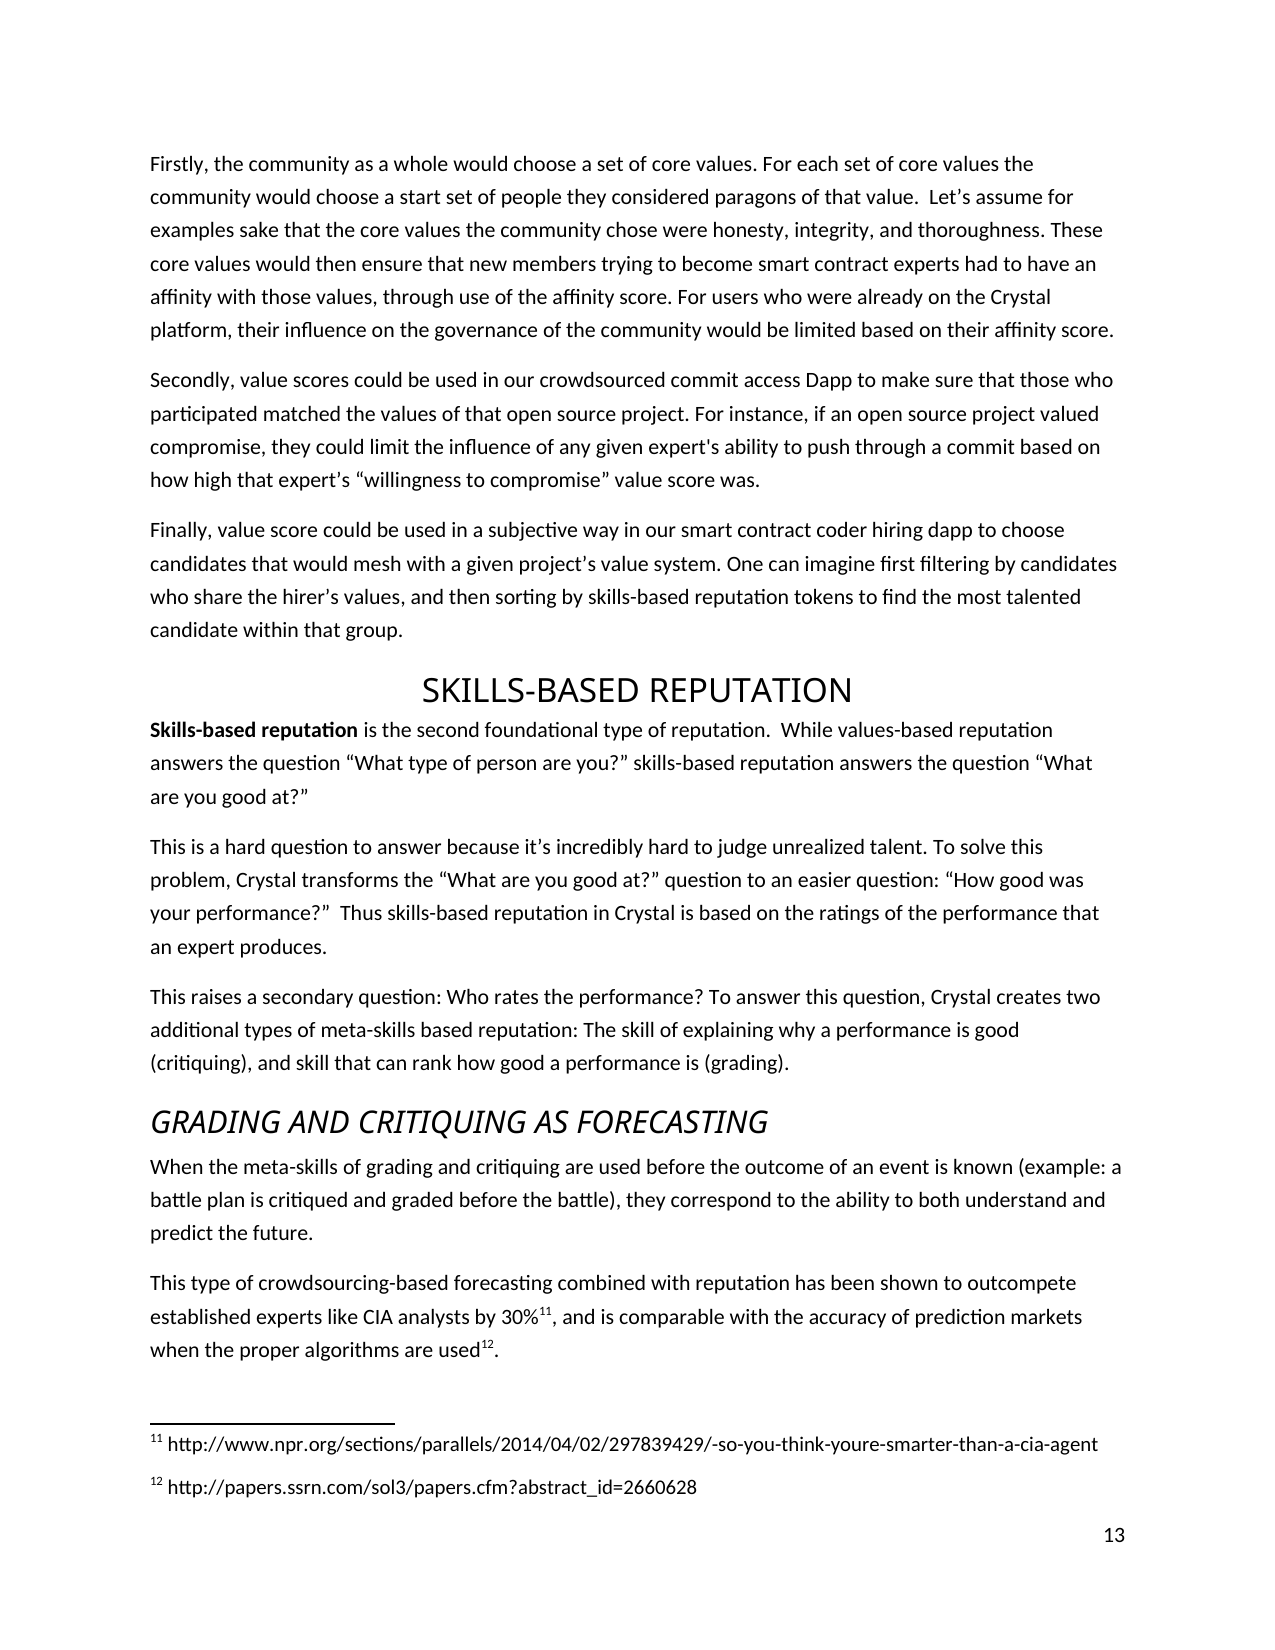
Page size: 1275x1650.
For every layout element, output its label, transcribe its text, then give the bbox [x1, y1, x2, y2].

text Finally, value score could be used in a subjective way in our smart contract coder hiring dapp to choose candidates that would mesh with a given project’s value system. One can imagine first filtering by candidates who share the hirer’s values, and then sorting by skills-based reputation tokens to find the most talented candidate within that group. [150, 517, 1125, 643]
text Skills-based reputation is the second foundational type of reputation. While values-based reputation answers the question “What type of person are you?” skills-based reputation answers the question “What are you good at?” [150, 716, 1125, 809]
text This raises a secondary question: Who rates the performance? To answer this question, Crystal creates two additional types of meta-skills based reputation: The skill of explaining why a performance is good (critiquing), and skill that can rank how good a performance is (grading). [150, 983, 1125, 1076]
subtitle SKILLS-BASED REPUTATION [150, 667, 1125, 712]
text This is a hard question to answer because it’s incredibly hard to judge unrealized talent. To solve this problem, Crystal transforms the “What are you good at?” question to an easier question: “How good was your performance?” Thus skills-based reputation in Crystal is based on the ratings of the performance that an expert produces. [150, 833, 1125, 959]
subtitle GRADING AND CRITIQUING AS FORECASTING [150, 1099, 1125, 1142]
